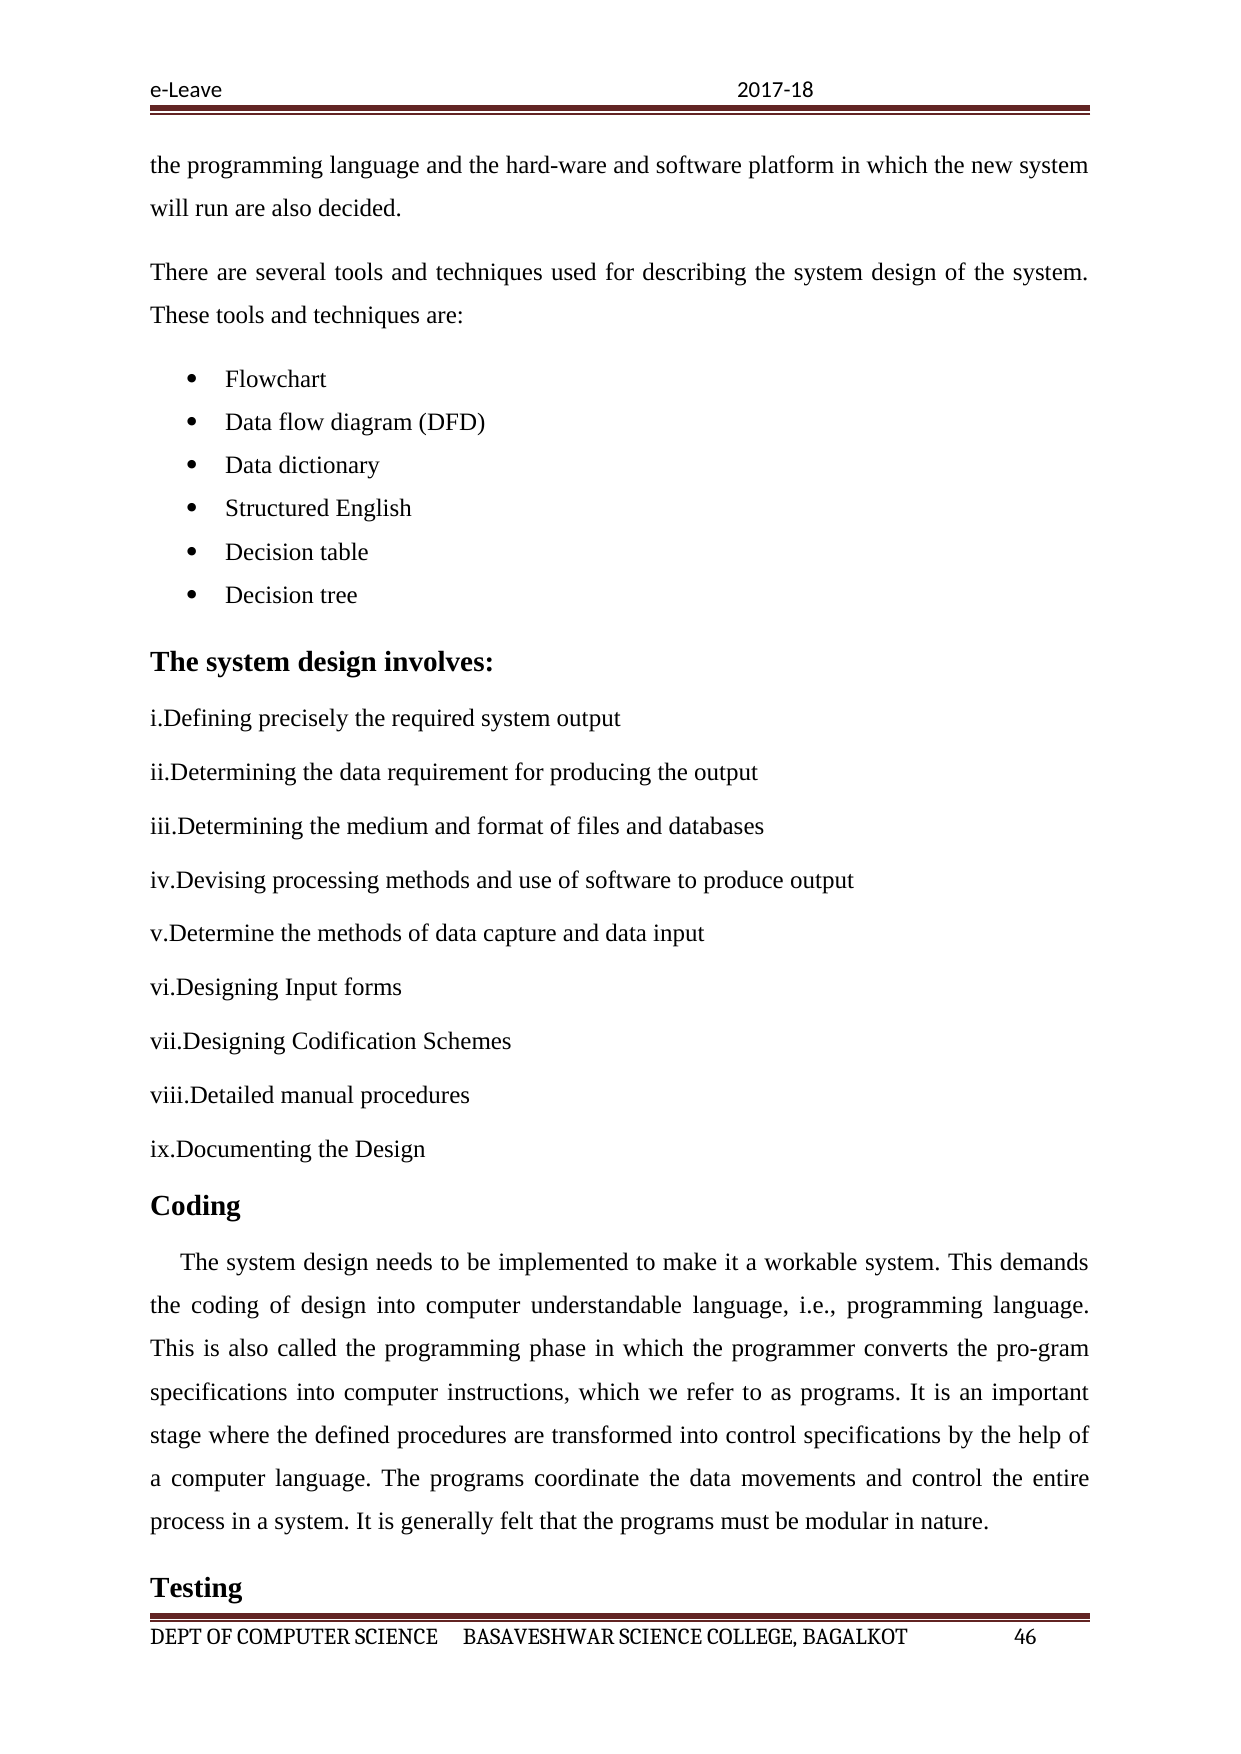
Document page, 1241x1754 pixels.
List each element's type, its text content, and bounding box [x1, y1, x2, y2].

text The system design involves: [150, 644, 1090, 677]
text Coding [150, 1188, 1090, 1221]
text Testing [150, 1570, 1090, 1603]
text vii.Designing Codification Schemes [150, 1026, 1090, 1055]
text The system design needs to be implemented to make it a workable system. This demands the coding of design into computer understandable language, i.e., programming language. This is also called the programming phase in which the programmer converts the pro-gram specifications into computer instructions, which we refer to as programs. It is an important stage where the defined procedures are transformed into control specifications by the help of a computer language. The programs coordinate the data movements and control the entire process in a system. It is generally felt that the programs must be modular in nature. [150, 1247, 1090, 1535]
text viii.Detailed manual procedures [150, 1080, 1090, 1109]
list Data flow diagram (DFD) [187, 407, 1090, 436]
text v.Determine the methods of data capture and data input [150, 918, 1090, 947]
text ix.Documenting the Design [150, 1134, 1090, 1163]
text iii.Determining the medium and format of files and databases [150, 811, 1090, 839]
list Structured English [187, 493, 1090, 522]
list Data dictionary [187, 450, 1090, 479]
list Decision table [187, 537, 1090, 565]
text vi.Designing Input forms [150, 972, 1090, 1001]
list Flowchart [187, 364, 1090, 393]
text ii.Determining the data requirement for producing the output [150, 757, 1090, 786]
text i.Defining precisely the required system output [150, 703, 1090, 732]
list Decision tree [187, 580, 1090, 608]
text There are several tools and techniques used for describing the system design of the system. These tools and techniques are: [150, 257, 1090, 329]
text iv.Devising processing methods and use of software to produce output [150, 865, 1090, 893]
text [150, 150, 1090, 222]
